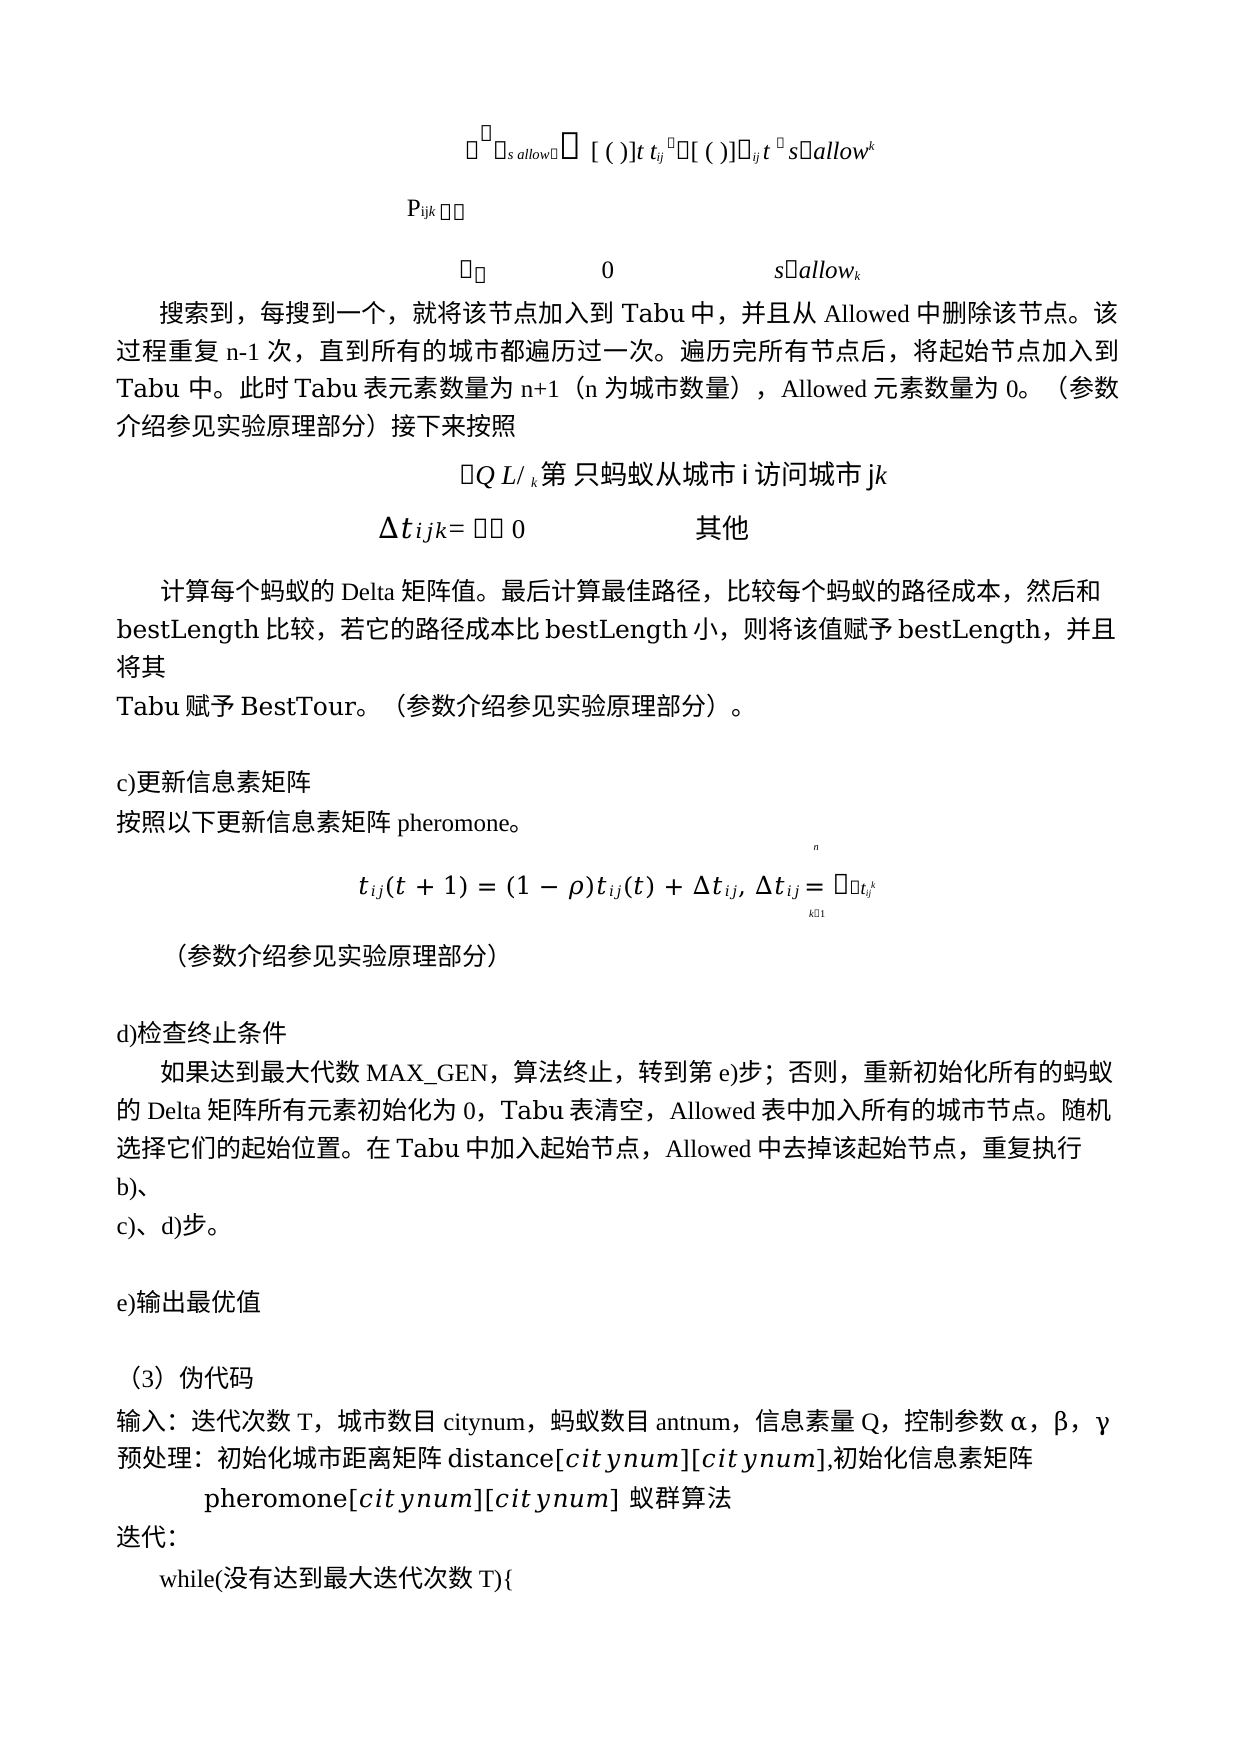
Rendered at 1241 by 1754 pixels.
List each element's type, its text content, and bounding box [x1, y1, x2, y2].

text k1 [420, 906, 1213, 920]
text while(没有达到最大迭代次数 T){ [116, 1558, 1213, 1594]
text 𝑡𝑖𝑗(𝑡 + 1) = (1 − 𝜌)𝑡𝑖𝑗(𝑡) + Δ𝑡𝑖𝑗, Δ𝑡𝑖𝑗 = tijk [184, 865, 1049, 903]
text 如果达到最大代数 MAX_GEN，算法终止，转到第 e)步；否则，重新初始化所有的蚂蚁的 Delta 矩阵所有元素初始化为 0，Tabu表清空，Allowed 表中加入所有的城市节点。随机选择它们的起始位置。在Tabu中加入起始节点，Allowed 中去掉该起始节点，重复执行 b)、 [116, 1052, 1123, 1203]
text 计算每个蚂蚁的 Delta 矩阵值。最后计算最佳路径，比较每个蚂蚁的路径成本，然后和 bestLength比较，若它的路径成本比bestLength小，则将该值赋予bestLength，并且将其 [116, 571, 1123, 683]
text e)输出最优值 [116, 1282, 1123, 1318]
text Tabu赋予BestTour。（参数介绍参见实验原理部分）。 [116, 686, 1123, 722]
text  0 sallowk [118, 237, 1213, 289]
text c)、d)步。 [116, 1206, 1162, 1242]
text pheromone[𝑐𝑖𝑡𝑦𝑛𝑢𝑚][𝑐𝑖𝑡𝑦𝑛𝑢𝑚] 蚁群算法迭代： [116, 1478, 732, 1554]
text ∆𝑡𝑖𝑗𝑘=  0 其他 [118, 507, 1213, 547]
text （3）伪代码 [116, 1359, 1123, 1395]
subtitle Q L/ k 第 只蚂蚁从城市i访问城市jk [387, 453, 960, 493]
text c)更新信息素矩阵 [116, 763, 1123, 799]
text 输入：迭代次数 T，城市数目 citynum，蚂蚁数目 antnum，信息素量 Q，控制参数α，β，γ 预处理：初始化城市距离矩阵distance[𝑐𝑖𝑡𝑦𝑛𝑢𝑚][𝑐𝑖𝑡𝑦𝑛𝑢𝑚],初始化信息素矩阵 [116, 1401, 1123, 1475]
text 搜索到，每搜到一个，就将该节点加入到Tabu中，并且从 Allowed 中删除该节点。该过程重复 n-1 次，直到所有的城市都遍历过一次。遍历完所有节点后，将起始节点加入到Tabu 中。此时Tabu表元素数量为 n+1（n 为城市数量），Allowed 元素数量为 0。（参数介绍参见实验原理部分）接下来按照 [116, 294, 1120, 443]
text Pijk  [407, 175, 1213, 227]
text 按照以下更新信息素矩阵 pheromone。 [116, 802, 1123, 838]
text s allow [ ( )]t tij [ ( )]ij t  sallowk [125, 118, 1213, 171]
text d)检查终止条件 [116, 1013, 1123, 1049]
text （参数介绍参见实验原理部分） [162, 937, 1123, 973]
